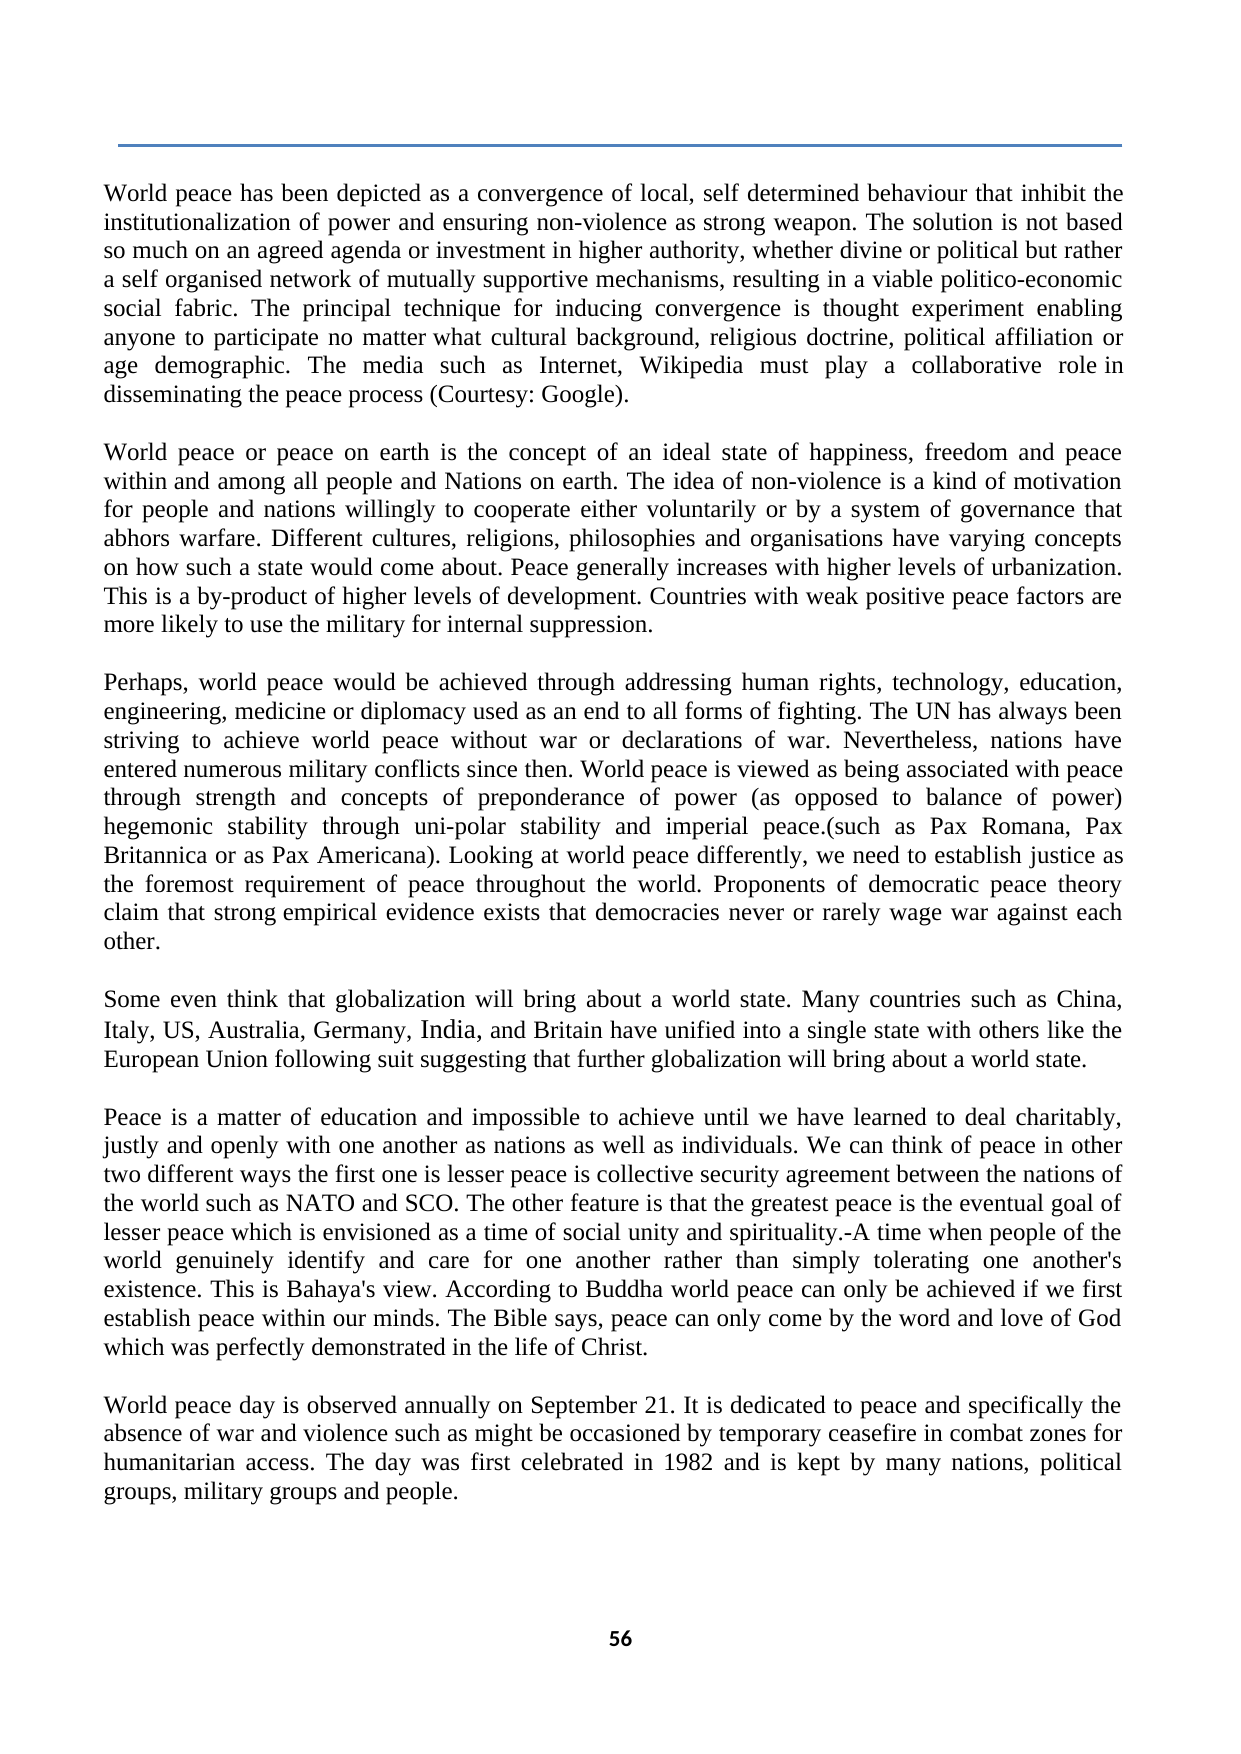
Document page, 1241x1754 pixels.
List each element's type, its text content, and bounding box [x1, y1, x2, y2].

text World peace day is observed annually on September 21. It is dedicated to peace and specifically the absence of war and violence such as might be occasioned by temporary ceasefire in combat zones for humanitarian access. The day was first celebrated in 1982 and is kept by many nations, political groups, military groups and people. [103, 1390, 1123, 1505]
text World peace or peace on earth is the concept of an ideal state of happiness, freedom and peace within and among all people and Nations on earth. The idea of non-violence is a kind of motivation for people and nations willingly to cooperate either voluntarily or by a system of governance that abhors warfare. Different cultures, religions, philosophies and organisations have varying concepts on how such a state would come about. Peace generally increases with higher levels of urbanization. This is a by-product of higher levels of development. Countries with weak positive peace factors are more likely to use the military for internal suppression. [103, 437, 1123, 638]
text Peace is a matter of education and impossible to achieve until we have learned to deal charitably, justly and openly with one another as nations as well as individuals. We can think of peace in other two different ways the first one is lesser peace is collective security agreement between the nations of the world such as NATO and SCO. The other feature is that the greatest peace is the eventual goal of lesser peace which is envisioned as a time of social unity and spirituality.-A time when people of the world genuinely identify and care for one another rather than simply tolerating one another's existence. This is Bahaya's view. According to Buddha world peace can only be achieved if we first establish peace within our minds. The Bible says, peace can only come by the word and love of God which was perfectly demonstrated in the life of Christ. [103, 1102, 1123, 1361]
text Perhaps, world peace would be achieved through addressing human rights, technology, education, engineering, medicine or diplomacy used as an end to all forms of fighting. The UN has always been striving to achieve world peace without war or declarations of war. Nevertheless, nations have entered numerous military conflicts since then. World peace is viewed as being associated with peace through strength and concepts of preponderance of power (as opposed to balance of power) hegemonic stability through uni-polar stability and imperial peace.(such as Pax Romana, Pax Britannica or as Pax Americana). Looking at world peace differently, we need to establish justice as the foremost requirement of peace throughout the world. Proponents of democratic peace theory claim that strong empirical evidence exists that democracies never or rarely wage war against each other. [103, 667, 1123, 955]
text Some even think that globalization will bring about a world state. Many countries such as China, Italy, US, Australia, Germany, India, and Britain have unified into a single state with others like the European Union following suit suggesting that further globalization will bring about a world state. [103, 984, 1123, 1073]
text World peace has been depicted as a convergence of local, self determined behaviour that inhibit the institutionalization of power and ensuring non-violence as strong weapon. The solution is not based so much on an agreed agenda or investment in higher authority, whether divine or political but rather a self organised network of mutually supportive mechanisms, resulting in a viable politico-economic social fabric. The principal technique for inducing convergence is thought experiment enabling anyone to participate no matter what cultural background, religious doctrine, political affiliation or age demographic. The media such as Internet, Wikipedia must play a collaborative role in disseminating the peace process (Courtesy: Google). [103, 178, 1123, 408]
